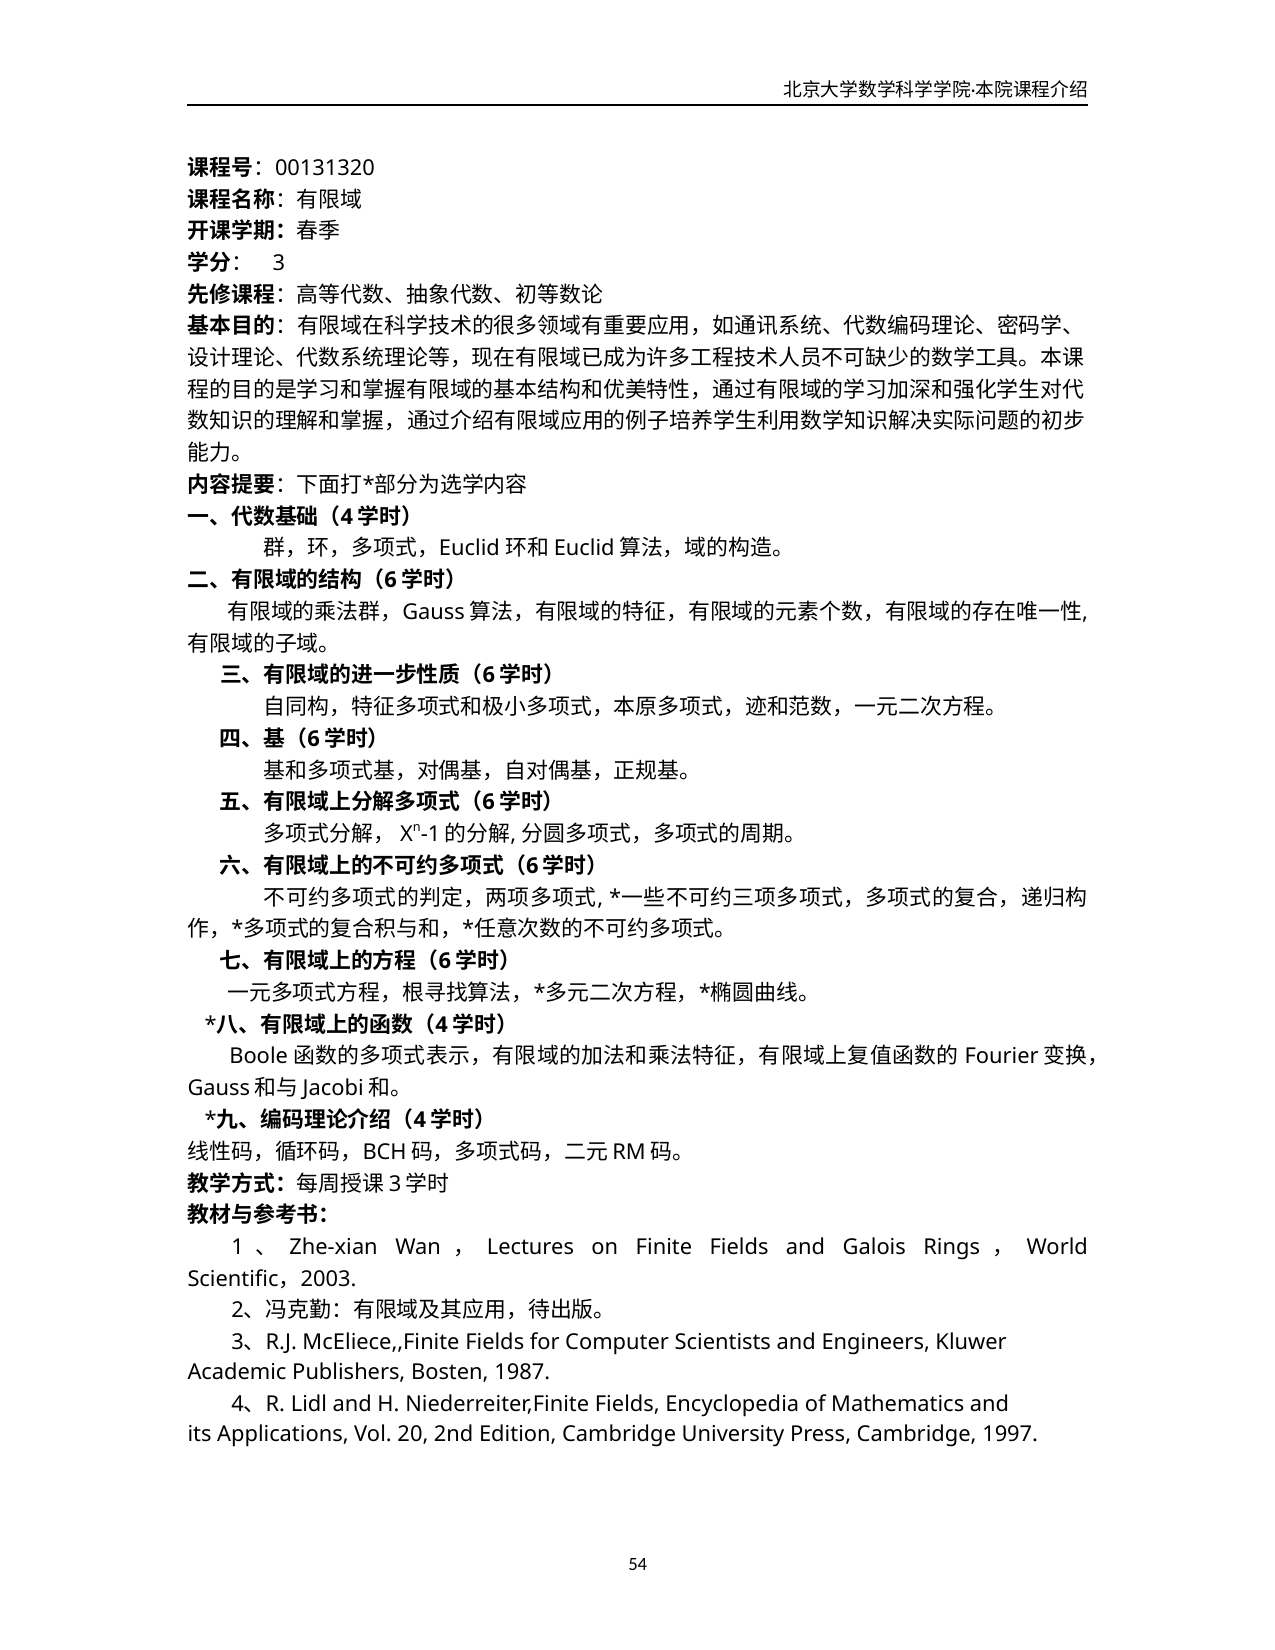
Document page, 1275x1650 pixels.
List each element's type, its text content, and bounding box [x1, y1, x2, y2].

text *八、有限域上的函数（4学时） [187, 1007, 1088, 1038]
text its Applications, Vol. 20, 2nd Edition, Cambridge University Press, Cambridge, 1997. [187, 1418, 1088, 1447]
text 四、基（6学时） [187, 721, 1088, 753]
text 基和多项式基，对偶基，自对偶基，正规基。 [187, 753, 1088, 784]
text 4、R. Lidl and H. Niederreiter,Finite Fields, Encyclopedia of Mathematics and [231, 1386, 1088, 1418]
text Boole函数的多项式表示，有限域的加法和乘法特征，有限域上复值函数的Fourier变换，Gauss和与Jacobi和。 [187, 1038, 1088, 1102]
text Academic Publishers, Bosten, 1987. [187, 1356, 1088, 1386]
text 一、代数基础（4学时） [187, 499, 1088, 530]
text 开课学期：春季 [187, 213, 1088, 245]
text 有限域的乘法群，Gauss算法，有限域的特征，有限域的元素个数，有限域的存在唯一性, 有限域的子域。 [187, 594, 1088, 657]
text 群，环，多项式，Euclid 环和Euclid算法，域的构造。 [187, 530, 1088, 562]
text 课程名称：有限域 [187, 182, 1088, 213]
text 五、有限域上分解多项式（6学时） [187, 784, 1088, 816]
text 三、有限域的进一步性质（6学时） [187, 657, 1088, 689]
text 基本目的：有限域在科学技术的很多领域有重要应用，如通讯系统、代数编码理论、密码学、设计理论、代数系统理论等，现在有限域已成为许多工程技术人员不可缺少的数学工具。本课程的目的是学习和掌握有限域的基本结构和优美特性，通过有限域的学习加深和强化学生对代数知识的理解和掌握，通过介绍有限域应用的例子培养学生利用数学知识解决实际问题的初步能力。 [187, 308, 1088, 467]
text 3、R.J. McEliece,,Finite Fields for Computer Scientists and Engineers, Kluwer [231, 1324, 1088, 1356]
text 2、冯克勤：有限域及其应用，待出版。 [231, 1292, 1088, 1324]
text 自同构，特征多项式和极小多项式，本原多项式，迹和范数，一元二次方程。 [187, 689, 1088, 721]
text 1、Zhe-xian Wan，Lectures on Finite Fields and Galois Rings，World Scientific，2003. [187, 1229, 1088, 1292]
text 学分： 3 [187, 245, 1088, 277]
text 课程号：00131320 [187, 150, 1088, 182]
text 一元多项式方程，根寻找算法，*多元二次方程，*椭圆曲线。 [187, 975, 1088, 1007]
text *九、编码理论介绍（4学时） [187, 1102, 1088, 1134]
text 教学方式：每周授课3学时 [187, 1166, 1088, 1197]
subtitle 教材与参考书： [187, 1197, 1088, 1229]
text 二、有限域的结构（6学时） [187, 562, 1088, 594]
text 多项式分解， Xn-1的分解, 分圆多项式，多项式的周期。 [187, 816, 1088, 848]
text 线性码，循环码，BCH码，多项式码，二元RM码。 [187, 1134, 1088, 1166]
text 七、有限域上的方程（6学时） [187, 943, 1088, 975]
text 内容提要：下面打*部分为选学内容 [187, 467, 1088, 499]
text 六、有限域上的不可约多项式（6学时） [187, 848, 1088, 879]
text 先修课程：高等代数、抽象代数、初等数论 [187, 277, 1088, 308]
text 不可约多项式的判定，两项多项式, *一些不可约三项多项式，多项式的复合，递归构作，*多项式的复合积与和，*任意次数的不可约多项式。 [187, 879, 1088, 943]
